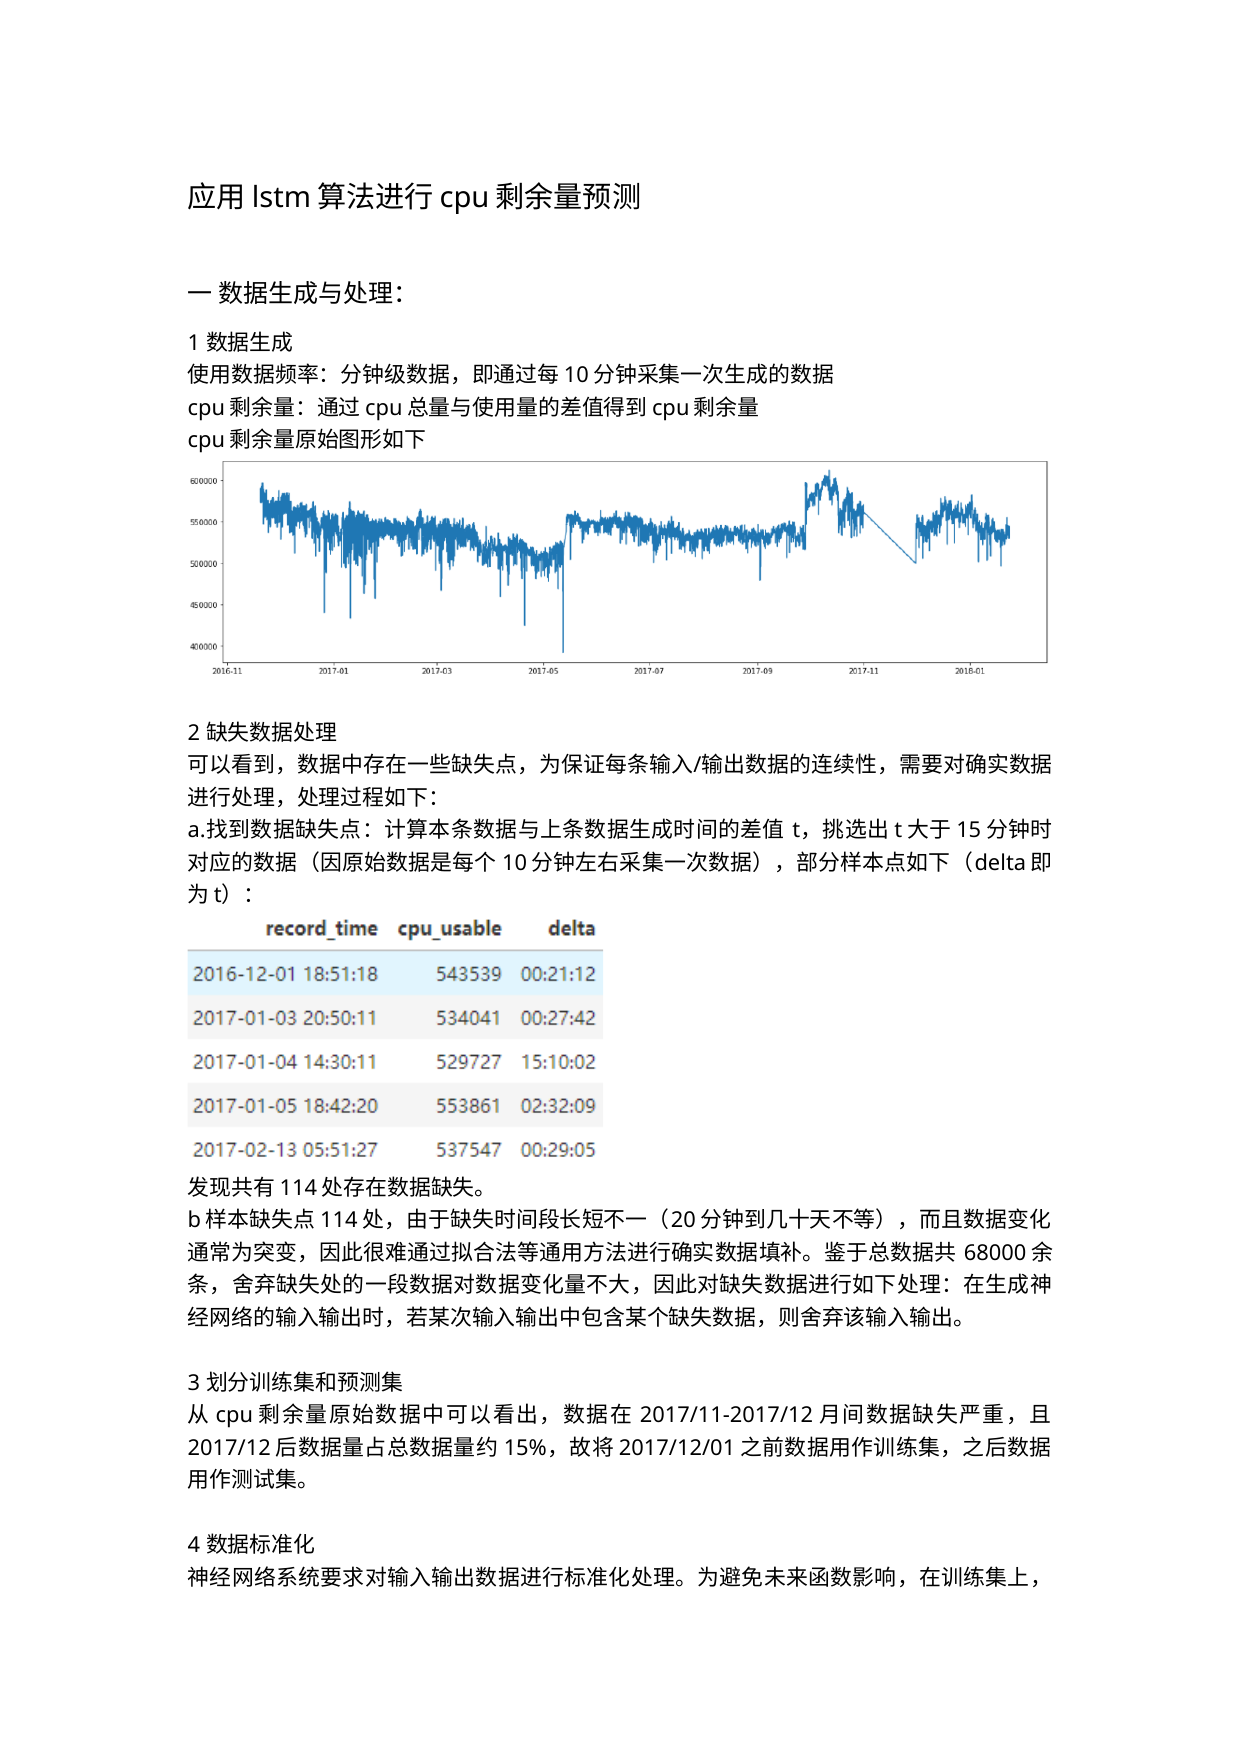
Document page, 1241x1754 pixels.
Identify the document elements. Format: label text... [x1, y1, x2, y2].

text 一 数据生成与处理： [187, 259, 1053, 324]
text 可以看到，数据中存在一些缺失点，为保证每条输入/输出数据的连续性，需要对确实数据进行处理，处理过程如下： [187, 747, 1053, 812]
text cpu剩余量：通过cpu总量与使用量的差值得到cpu剩余量 [187, 389, 1053, 422]
text 1 数据生成 [187, 324, 1053, 357]
picture [187, 454, 1053, 681]
picture [187, 909, 604, 1168]
text b样本缺失点114处，由于缺失时间段长短不一（20分钟到几十天不等），而且数据变化通常为突变，因此很难通过拟合法等通用方法进行确实数据填补。鉴于总数据共68000余条，舍弃缺失处的一段数据对数据变化量不大，因此对缺失数据进行如下处理：在生成神经网络的输入输出时，若某次输入输出中包含某个缺失数据，则舍弃该输入输出。 [187, 1202, 1053, 1332]
text 2 缺失数据处理 [187, 714, 1053, 747]
text cpu剩余量原始图形如下 [187, 422, 1053, 454]
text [187, 1559, 1053, 1592]
text a.找到数据缺失点：计算本条数据与上条数据生成时间的差值t，挑选出t大于15分钟时对应的数据（因原始数据是每个10分钟左右采集一次数据），部分样本点如下（delta即为t）： [187, 812, 1053, 909]
text 发现共有114处存在数据缺失。 [187, 1169, 1053, 1202]
text 使用数据频率：分钟级数据，即通过每10分钟采集一次生成的数据 [187, 357, 1053, 389]
text 应用lstm算法进行cpu剩余量预测 [187, 162, 1053, 227]
text 从cpu剩余量原始数据中可以看出，数据在2017/11-2017/12月间数据缺失严重，且2017/12后数据量占总数据量约15%，故将2017/12/01之前数据用作训练集，之后数据用作测试集。 [187, 1397, 1053, 1494]
text 4 数据标准化 [187, 1527, 1053, 1559]
text 3 划分训练集和预测集 [187, 1364, 1053, 1397]
